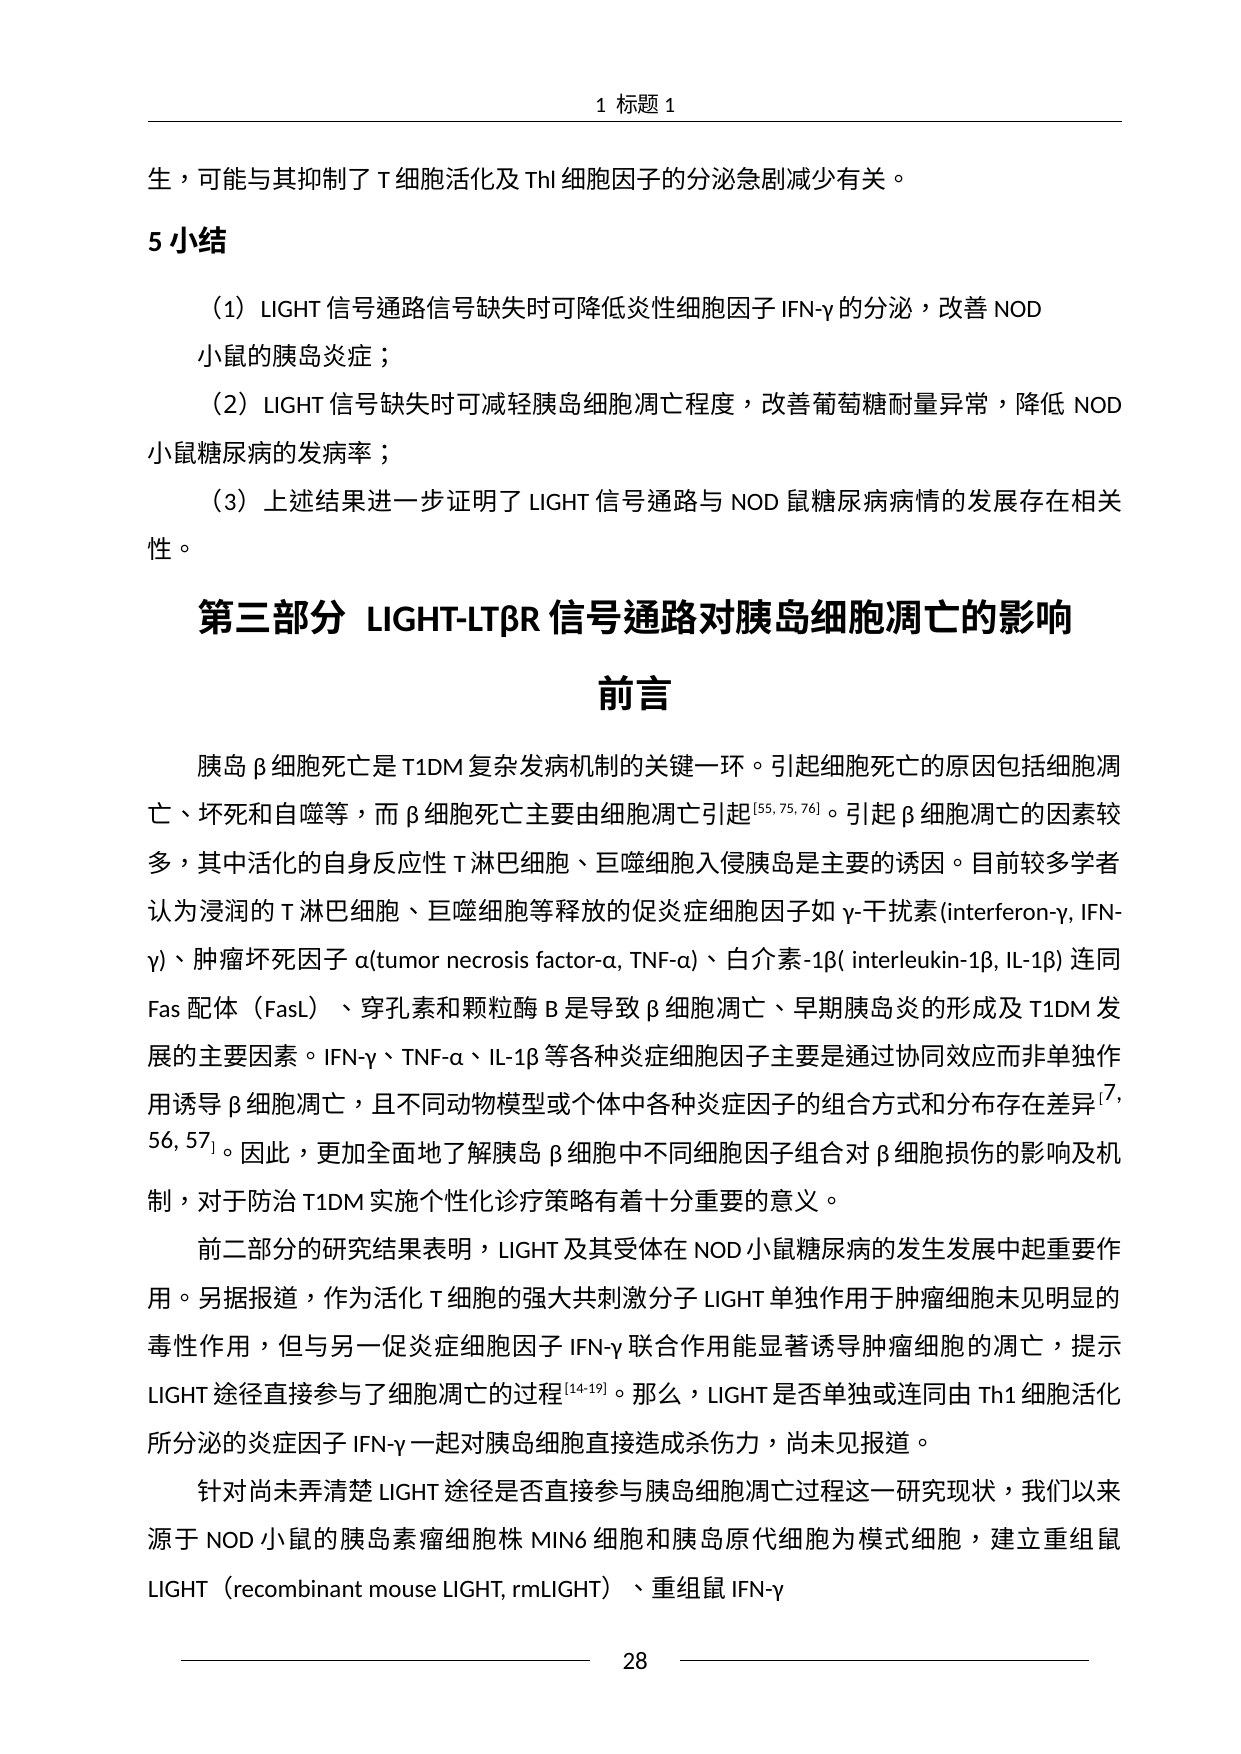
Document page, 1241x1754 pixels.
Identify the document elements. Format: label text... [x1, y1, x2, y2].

subtitle 5 小结 [148, 220, 1122, 260]
text 前言 [148, 666, 1122, 718]
text （2）LIGHT信号缺失时可减轻胰岛细胞凋亡程度，改善葡萄糖耐量异常，降低NOD小鼠糖尿病的发病率； [148, 373, 1122, 469]
text （1）LIGHT信号通路信号缺失时可降低炎性细胞因子IFN-γ的分泌，改善NOD [148, 276, 1122, 324]
text 针对尚未弄清楚LIGHT途径是否直接参与胰岛细胞凋亡过程这一研究现状，我们以来源于NOD小鼠的胰岛素瘤细胞株MIN6细胞和胰岛原代细胞为模式细胞，建立重组鼠LIGHT（recombinant mouse LIGHT, rmLIGHT）、重组鼠IFN-γ [148, 1459, 1122, 1604]
text 胰岛β细胞死亡是T1DM复杂发病机制的关键一环。引起细胞死亡的原因包括细胞凋亡、坏死和自噬等，而β细胞死亡主要由细胞凋亡引起[55, 75, 76]。引起β细胞凋亡的因素较多，其中活化的自身反应性T淋巴细胞、巨噬细胞入侵胰岛是主要的诱因。目前较多学者认为浸润的T淋巴细胞、巨噬细胞等释放的促炎症细胞因子如γ-干扰素(interferon-γ, IFN-γ)、肿瘤坏死因子α(tumor necrosis factor-α, TNF-α)、白介素-1β( interleukin-1β, IL-1β) 连同Fas 配体（FasL）、穿孔素和颗粒酶B是导致β细胞凋亡、早期胰岛炎的形成及T1DM发展的主要因素。IFN-γ、TNF-α、IL-1β等各种炎症细胞因子主要是通过协同效应而非单独作用诱导β细胞凋亡，且不同动物模型或个体中各种炎症因子的组合方式和分布存在差异[7, 56, 57]。因此，更加全面地了解胰岛β细胞中不同细胞因子组合对β细胞损伤的影响及机制，对于防治T1DM实施个性化诊疗策略有着十分重要的意义。 [148, 734, 1122, 1218]
subtitle 第三部分 LIGHT-LTβR信号通路对胰岛细胞凋亡的影响 [148, 590, 1122, 642]
text 小鼠的胰岛炎症； [148, 324, 1122, 373]
text 前二部分的研究结果表明，LIGHT及其受体在NOD小鼠糖尿病的发生发展中起重要作用。另据报道，作为活化T细胞的强大共刺激分子LIGHT单独作用于肿瘤细胞未见明显的毒性作用，但与另一促炎症细胞因子IFN-γ联合作用能显著诱导肿瘤细胞的凋亡，提示LIGHT途径直接参与了细胞凋亡的过程[14-19]。那么，LIGHT是否单独或连同由Th1细胞活化所分泌的炎症因子IFN-γ一起对胰岛细胞直接造成杀伤力，尚未见报道。 [148, 1218, 1122, 1459]
text （3）上述结果进一步证明了LIGHT信号通路与NOD鼠糖尿病病情的发展存在相关性。 [148, 469, 1122, 566]
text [148, 148, 1122, 196]
